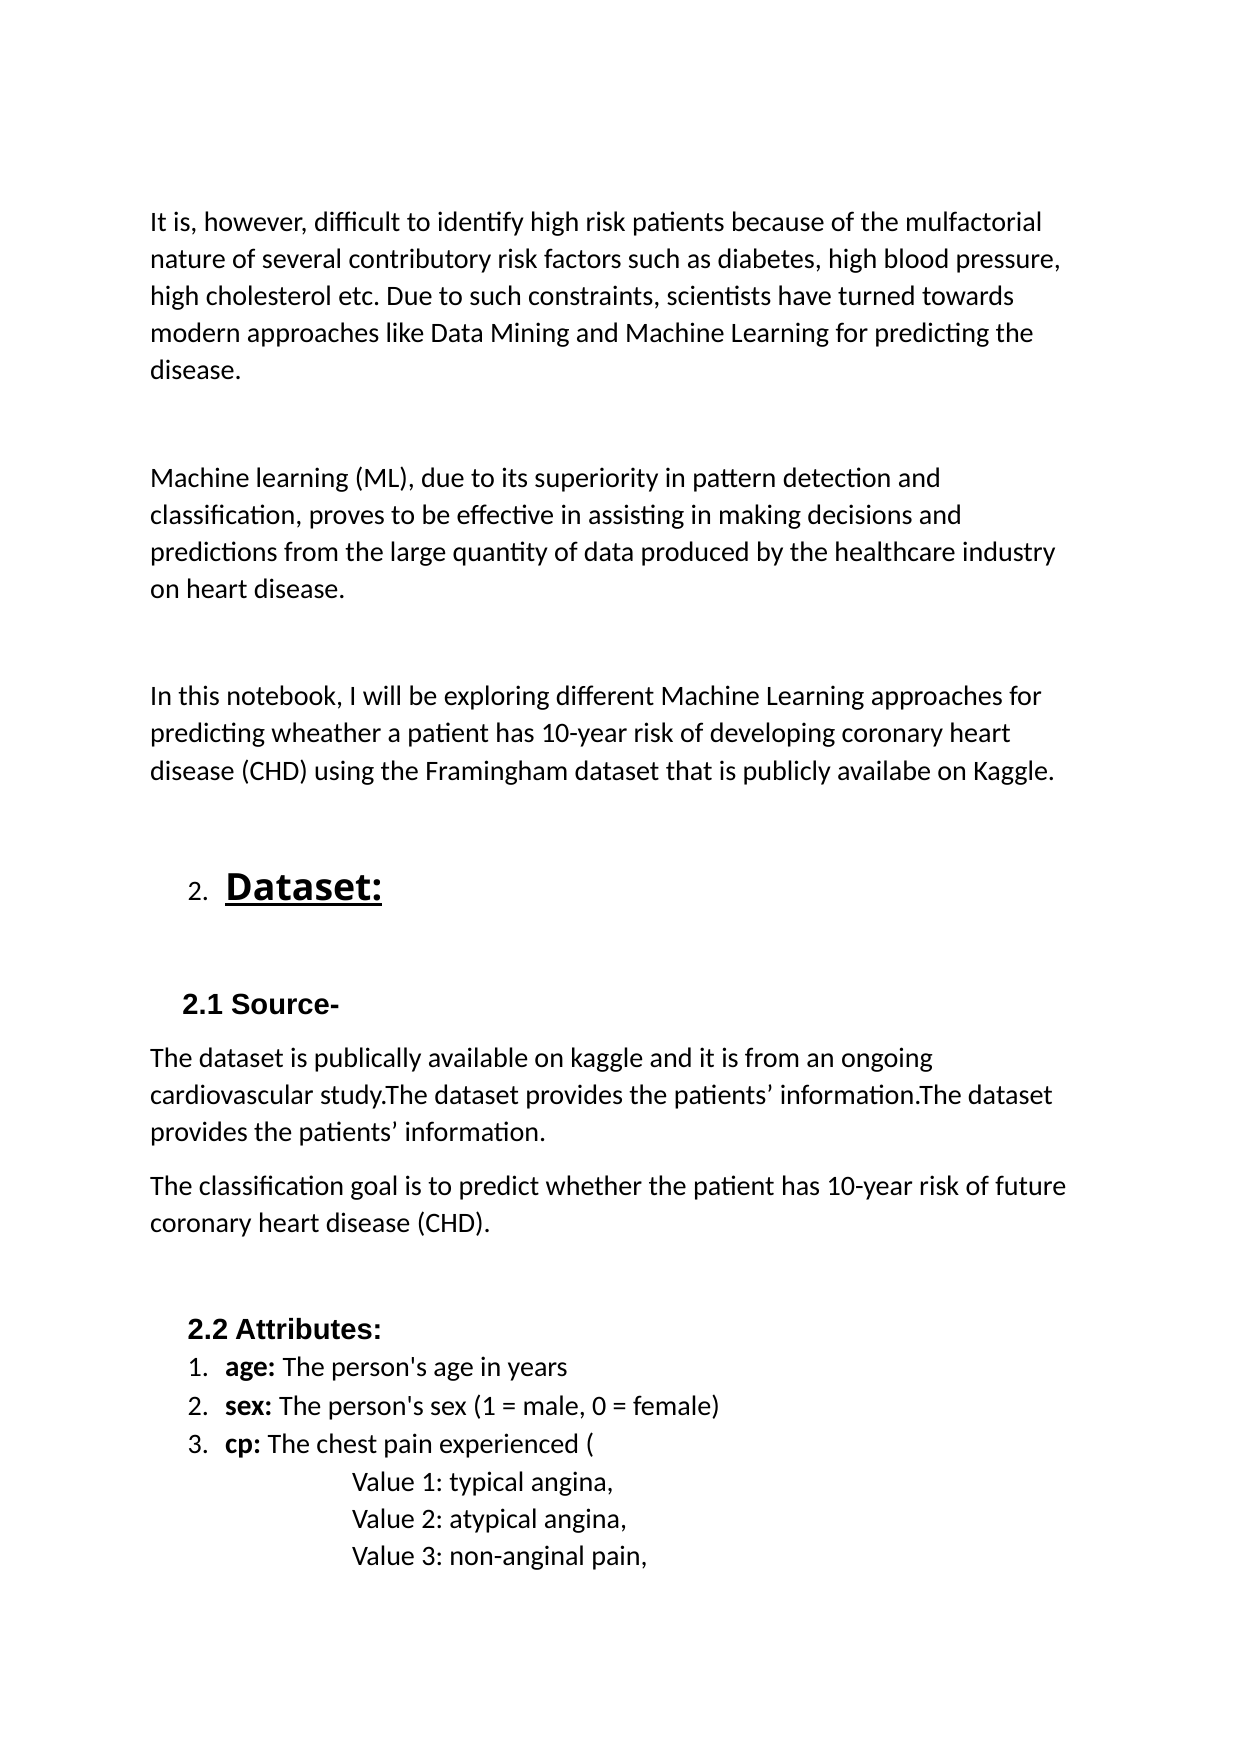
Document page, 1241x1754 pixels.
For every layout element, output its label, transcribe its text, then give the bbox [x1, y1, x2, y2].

text The classification goal is to predict whether the patient has 10-year risk of future coronary heart disease (CHD). [150, 1168, 1090, 1239]
list Dataset: [187, 860, 1090, 911]
list sex: The person's sex (1 = male, 0 = female) [187, 1387, 1090, 1422]
list cp: The chest pain experienced ( [187, 1425, 1090, 1461]
text Machine learning (ML), due to its superiority in pattern detection and classification, proves to be effective in assisting in making decisions and predictions from the large quantity of data produced by the healthcare industry on heart disease. [150, 459, 1090, 605]
list Attributes: [187, 1312, 1090, 1346]
list Value 2: atypical angina, [225, 1501, 1090, 1535]
text It is, however, difficult to identify high risk patients because of the mulfactorial nature of several contributory risk factors such as diabetes, high blood pressure, high cholesterol etc. Due to such constraints, scientists have turned towards modern approaches like Data Mining and Machine Learning for predicting the disease. [150, 204, 1090, 386]
text In this notebook, I will be exploring different Machine Learning approaches for predicting wheather a patient has 10-year risk of developing coronary heart disease (CHD) using the Framingham dataset that is publicly availabe on Kaggle. [150, 678, 1090, 787]
text The dataset is publically available on kaggle and it is from an ongoing cardiovascular study.The dataset provides the patients’ information.The dataset provides the patients’ information. [150, 1040, 1090, 1148]
text 2.1 Source- [150, 987, 1090, 1020]
list age: The person's age in years [187, 1348, 1090, 1384]
list Value 3: non-anginal pain, [225, 1538, 1090, 1572]
list Value 1: typical angina, [225, 1464, 1090, 1498]
